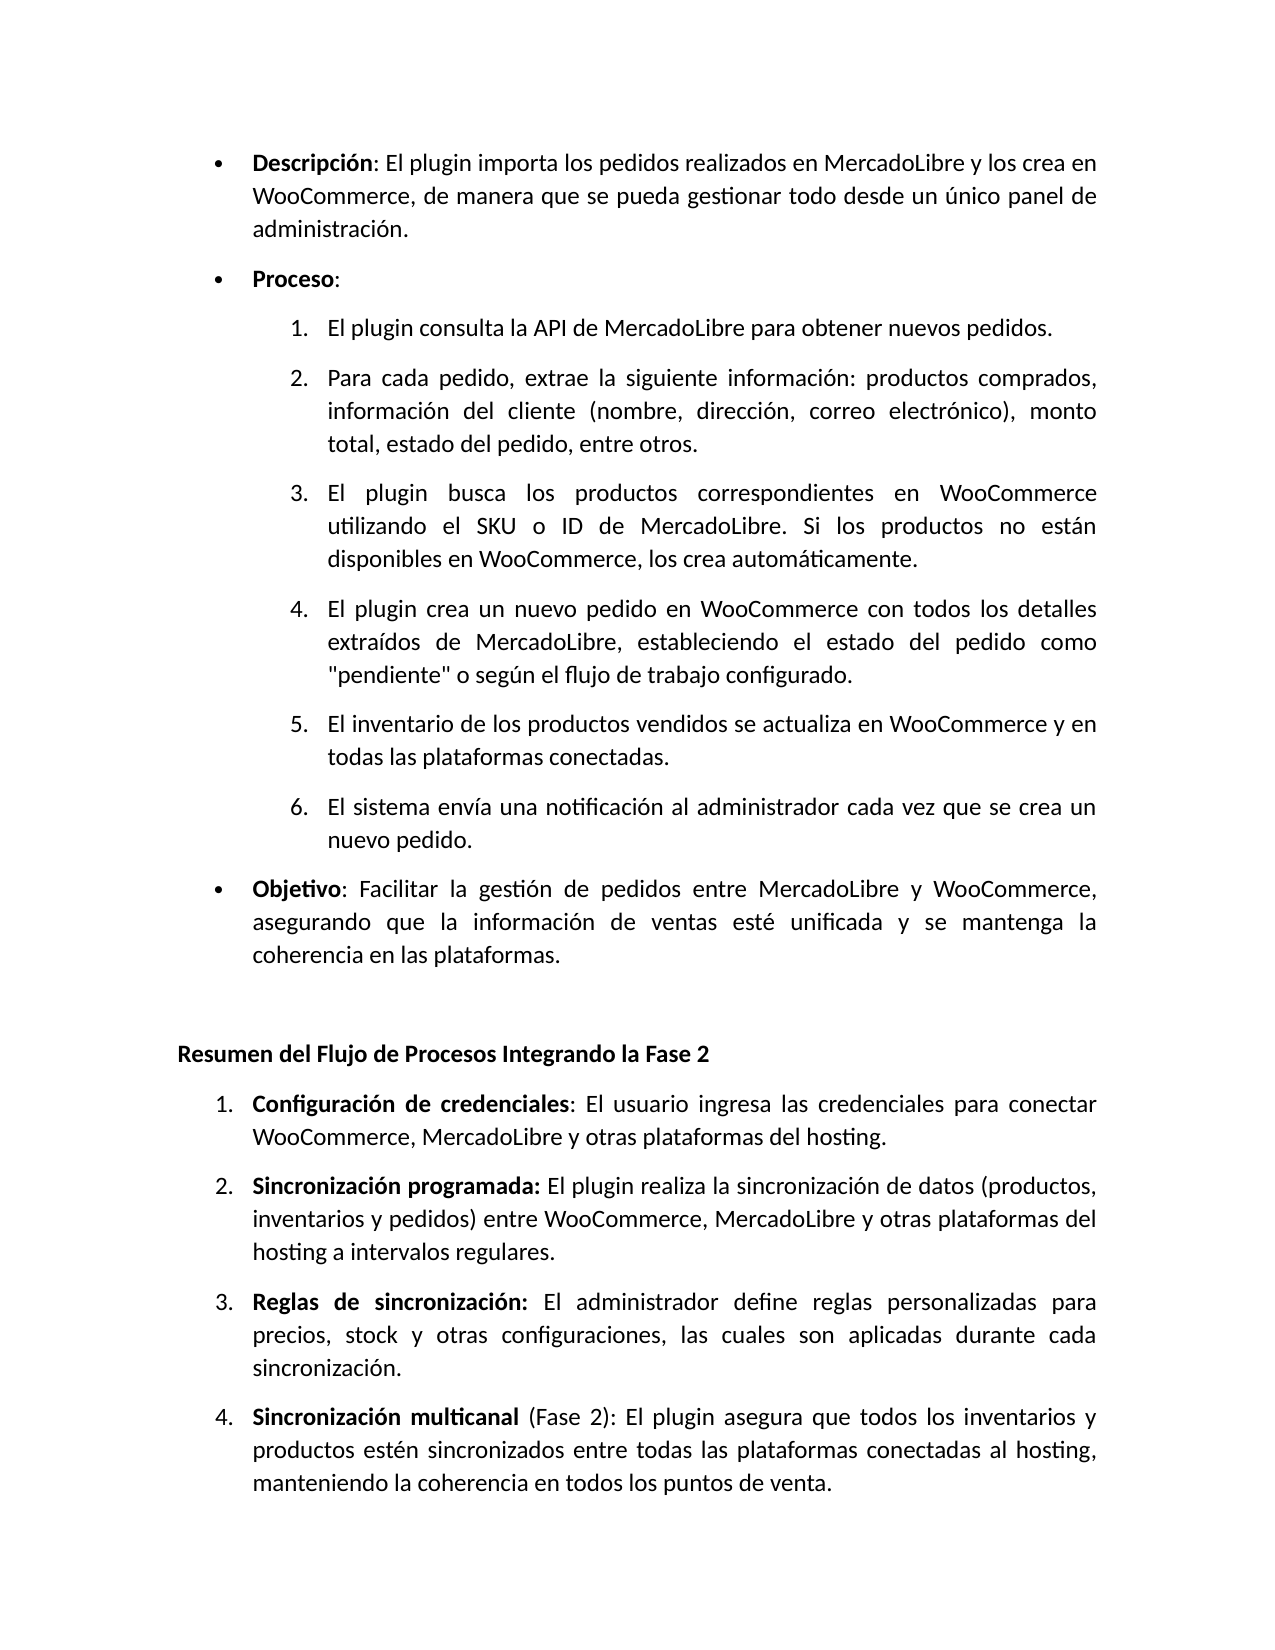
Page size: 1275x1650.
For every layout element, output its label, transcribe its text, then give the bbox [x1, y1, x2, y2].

list Proceso: [215, 263, 1098, 293]
list Sincronización programada: El plugin realiza la sincronización de datos (productos, inventarios y pedidos) entre WooCommerce, MercadoLibre y otras plataformas del hosting a intervalos regulares. [215, 1171, 1098, 1267]
list Reglas de sincronización: El administrador define reglas personalizadas para precios, stock y otras configuraciones, las cuales son aplicadas durante cada sincronización. [215, 1286, 1098, 1382]
list El inventario de los productos vendidos se actualiza en WooCommerce y en todas las plataformas conectadas. [290, 708, 1098, 772]
list Para cada pedido, extrae la siguiente información: productos comprados, información del cliente (nombre, dirección, correo electrónico), monto total, estado del pedido, entre otros. [290, 362, 1098, 458]
list El plugin busca los productos correspondientes en WooCommerce utilizando el SKU o ID de MercadoLibre. Si los productos no están disponibles en WooCommerce, los crea automáticamente. [290, 478, 1098, 574]
list Configuración de credenciales: El usuario ingresa las credenciales para conectar WooCommerce, MercadoLibre y otras plataformas del hosting. [215, 1088, 1098, 1151]
list Objetivo: Facilitar la gestión de pedidos entre MercadoLibre y WooCommerce, asegurando que la información de ventas esté unificada y se mantenga la coherencia en las plataformas. [215, 873, 1098, 970]
text Resumen del Flujo de Procesos Integrando la Fase 2 [177, 1038, 1098, 1069]
list El plugin crea un nuevo pedido en WooCommerce con todos los detalles extraídos de MercadoLibre, estableciendo el estado del pedido como "pendiente" o según el flujo de trabajo configurado. [290, 593, 1098, 689]
list El sistema envía una notificación al administrador cada vez que se crea un nuevo pedido. [290, 791, 1098, 854]
list Descripción: El plugin importa los pedidos realizados en MercadoLibre y los crea en WooCommerce, de manera que se pueda gestionar todo desde un único panel de administración. [215, 148, 1098, 244]
list Sincronización multicanal (Fase 2): El plugin asegura que todos los inventarios y productos estén sincronizados entre todas las plataformas conectadas al hosting, manteniendo la coherencia en todos los puntos de venta. [215, 1401, 1098, 1498]
list El plugin consulta la API de MercadoLibre para obtener nuevos pedidos. [290, 313, 1098, 343]
